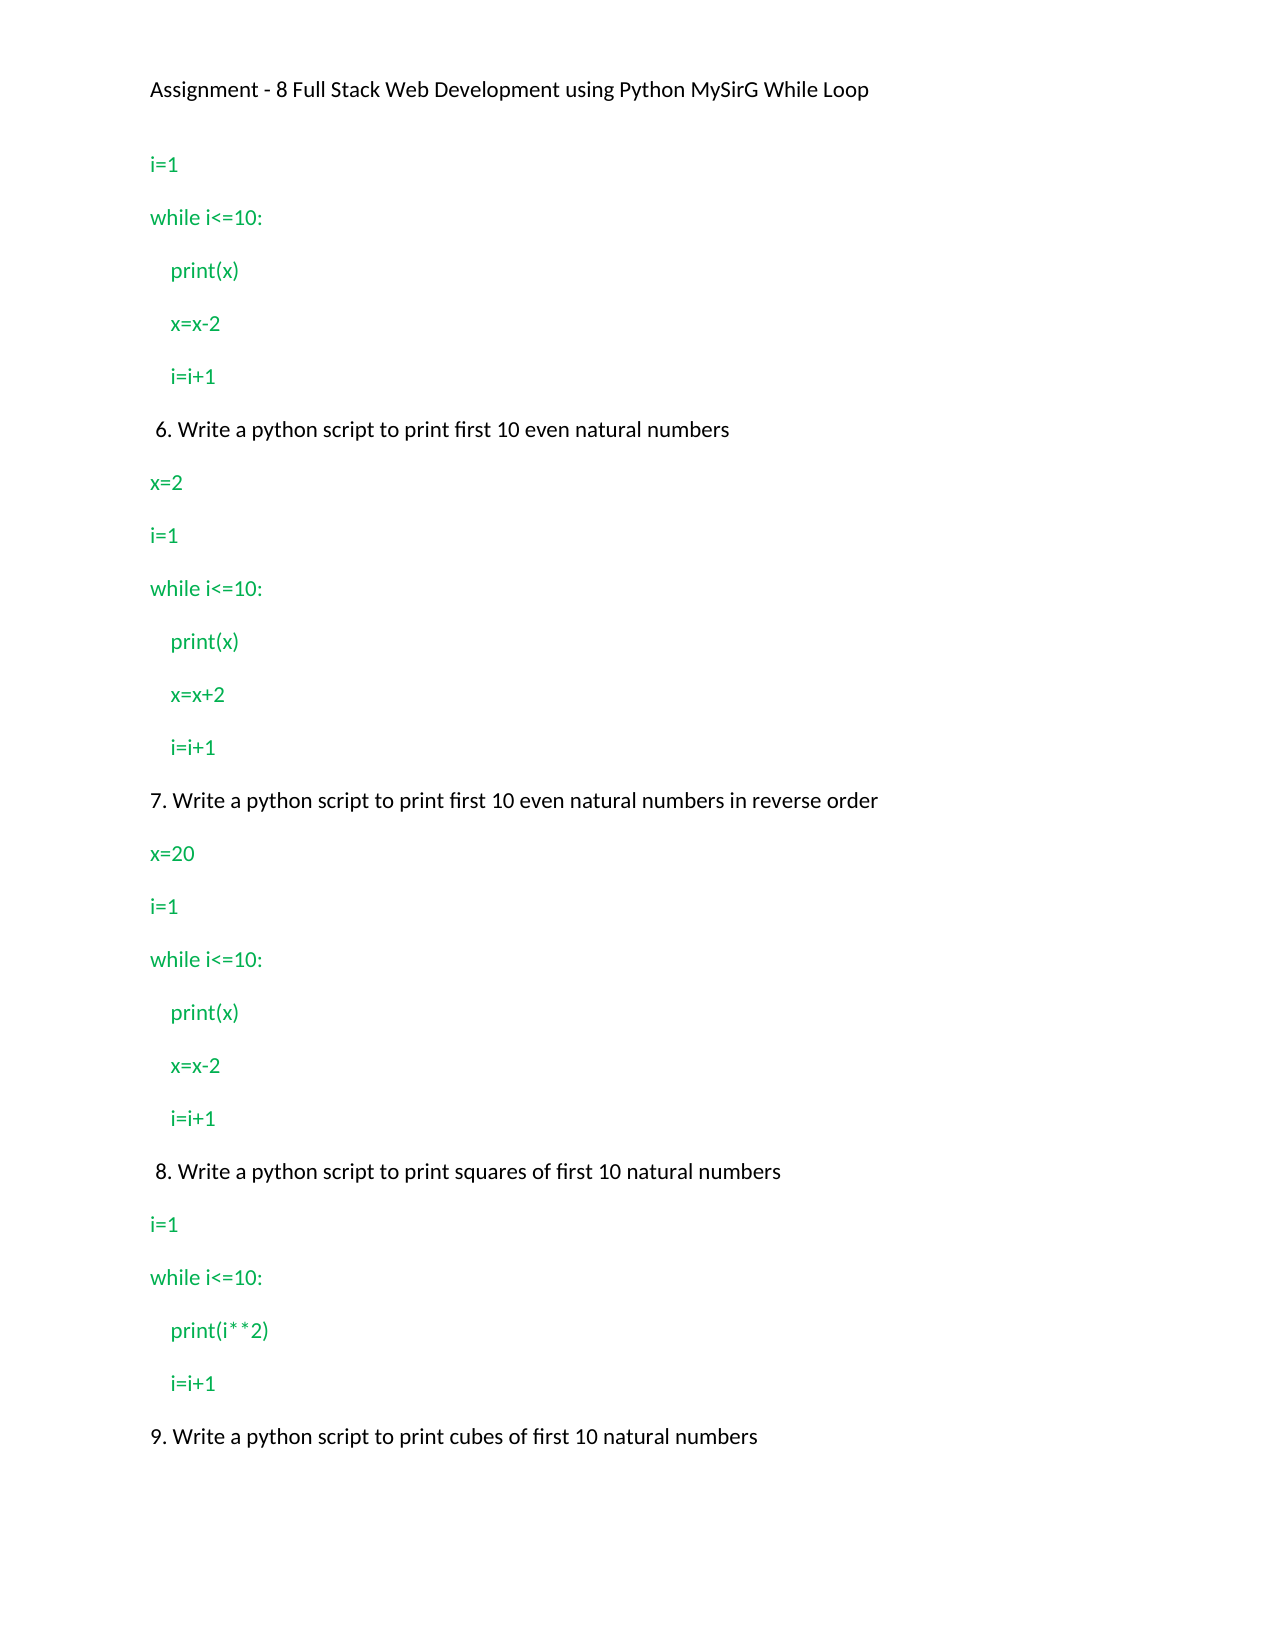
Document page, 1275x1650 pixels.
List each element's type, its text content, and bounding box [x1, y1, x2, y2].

text x=2 [150, 468, 1125, 496]
text x=x-2 [150, 309, 1125, 337]
text 8. Write a python script to print squares of first 10 natural numbers [150, 1157, 1125, 1185]
text print(x) [150, 256, 1125, 284]
text i=i+1 [150, 362, 1125, 390]
text i=1 [150, 1210, 1125, 1238]
text print(x) [150, 627, 1125, 655]
text 6. Write a python script to print first 10 even natural numbers [150, 415, 1125, 443]
text x=20 [150, 839, 1125, 867]
text i=1 [150, 521, 1125, 549]
text print(x) [150, 998, 1125, 1026]
text print(i**2) [150, 1316, 1125, 1344]
text x=x+2 [150, 680, 1125, 708]
text while i<=10: [150, 1263, 1125, 1291]
text while i<=10: [150, 574, 1125, 602]
text 7. Write a python script to print first 10 even natural numbers in reverse order [150, 786, 1125, 814]
text while i<=10: [150, 203, 1125, 231]
text i=1 [150, 892, 1125, 920]
text i=1 [150, 150, 1125, 178]
text while i<=10: [150, 945, 1125, 973]
text i=i+1 [150, 1104, 1125, 1132]
text x=x-2 [150, 1051, 1125, 1079]
text 9. Write a python script to print cubes of first 10 natural numbers [150, 1422, 1125, 1451]
text i=i+1 [150, 733, 1125, 761]
text i=i+1 [150, 1369, 1125, 1397]
